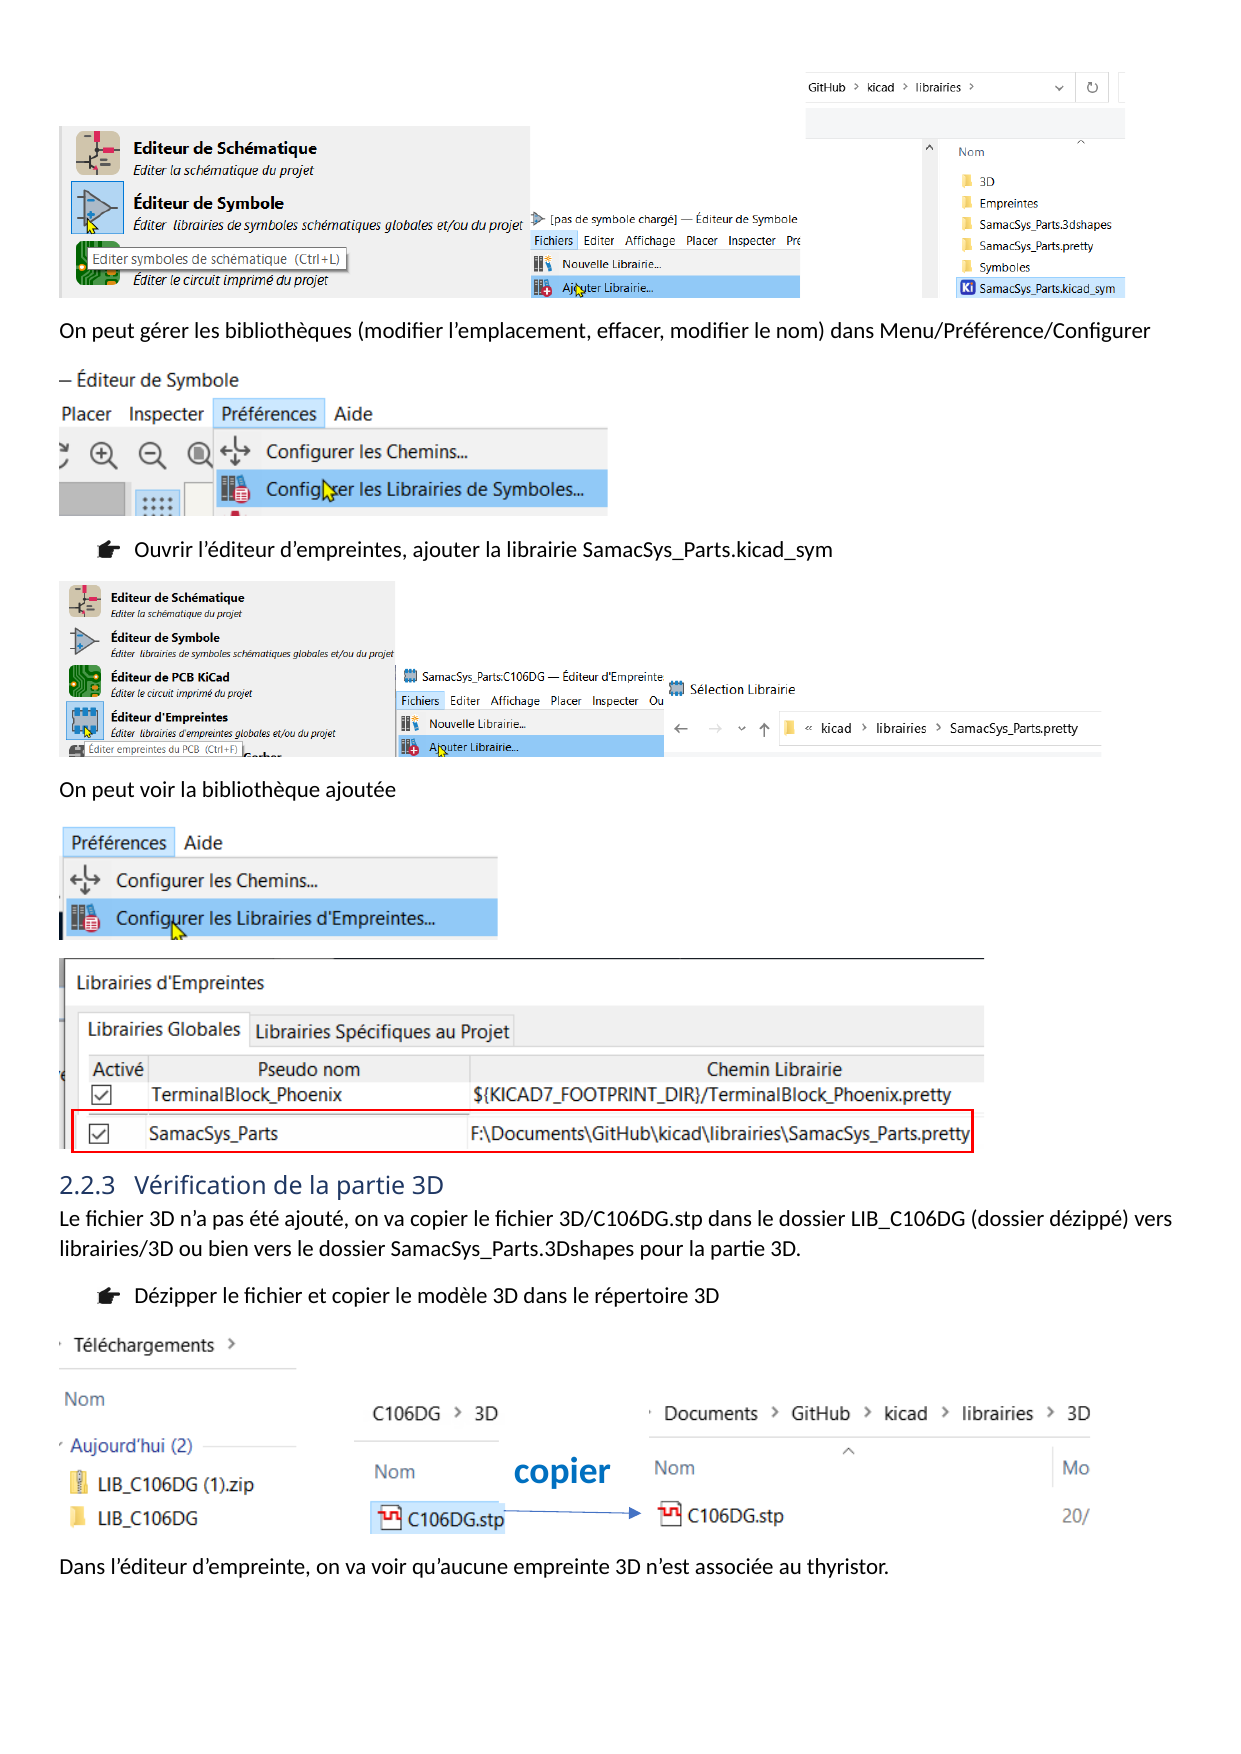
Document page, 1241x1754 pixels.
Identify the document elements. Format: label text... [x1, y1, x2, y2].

picture [59, 126, 801, 298]
picture [97, 1287, 120, 1304]
text On peut gérer les bibliothèques (modifier l’emplacement, effacer, modifier le nom) dans Menu/Préférence/Configurer [59, 317, 1181, 345]
text Le fichier 3D n’a pas été ajouté, on va copier le fichier 3D/C106DG.stp dans le dossier LIB_C106DG (dossier dézippé) vers librairies/3D ou bien vers le dossier SamacSys_Parts.3Dshapes pour la partie 3D. [59, 1204, 1181, 1262]
picture [805, 59, 1126, 298]
picture [59, 1328, 297, 1534]
picture [59, 363, 608, 516]
picture [354, 1399, 506, 1534]
picture [74, 1111, 971, 1149]
text On peut voir la bibliothèque ajoutée [59, 775, 1181, 803]
picture [59, 581, 1102, 757]
list Ouvrir l’éditeur d’empreintes, ajouter la librairie SamacSys_Parts.kicad_sym [97, 535, 1181, 563]
picture [97, 540, 120, 558]
picture [649, 1400, 1091, 1534]
picture [59, 958, 985, 1149]
list Dézipper le fichier et copier le modèle 3D dans le répertoire 3D [97, 1281, 1181, 1309]
text Dans l’éditeur d’empreinte, on va voir qu’aucune empreinte 3D n’est associée au thyristor. [59, 1552, 1181, 1580]
subtitle Vérification de la partie 3D [59, 1167, 1181, 1202]
picture [59, 822, 498, 940]
